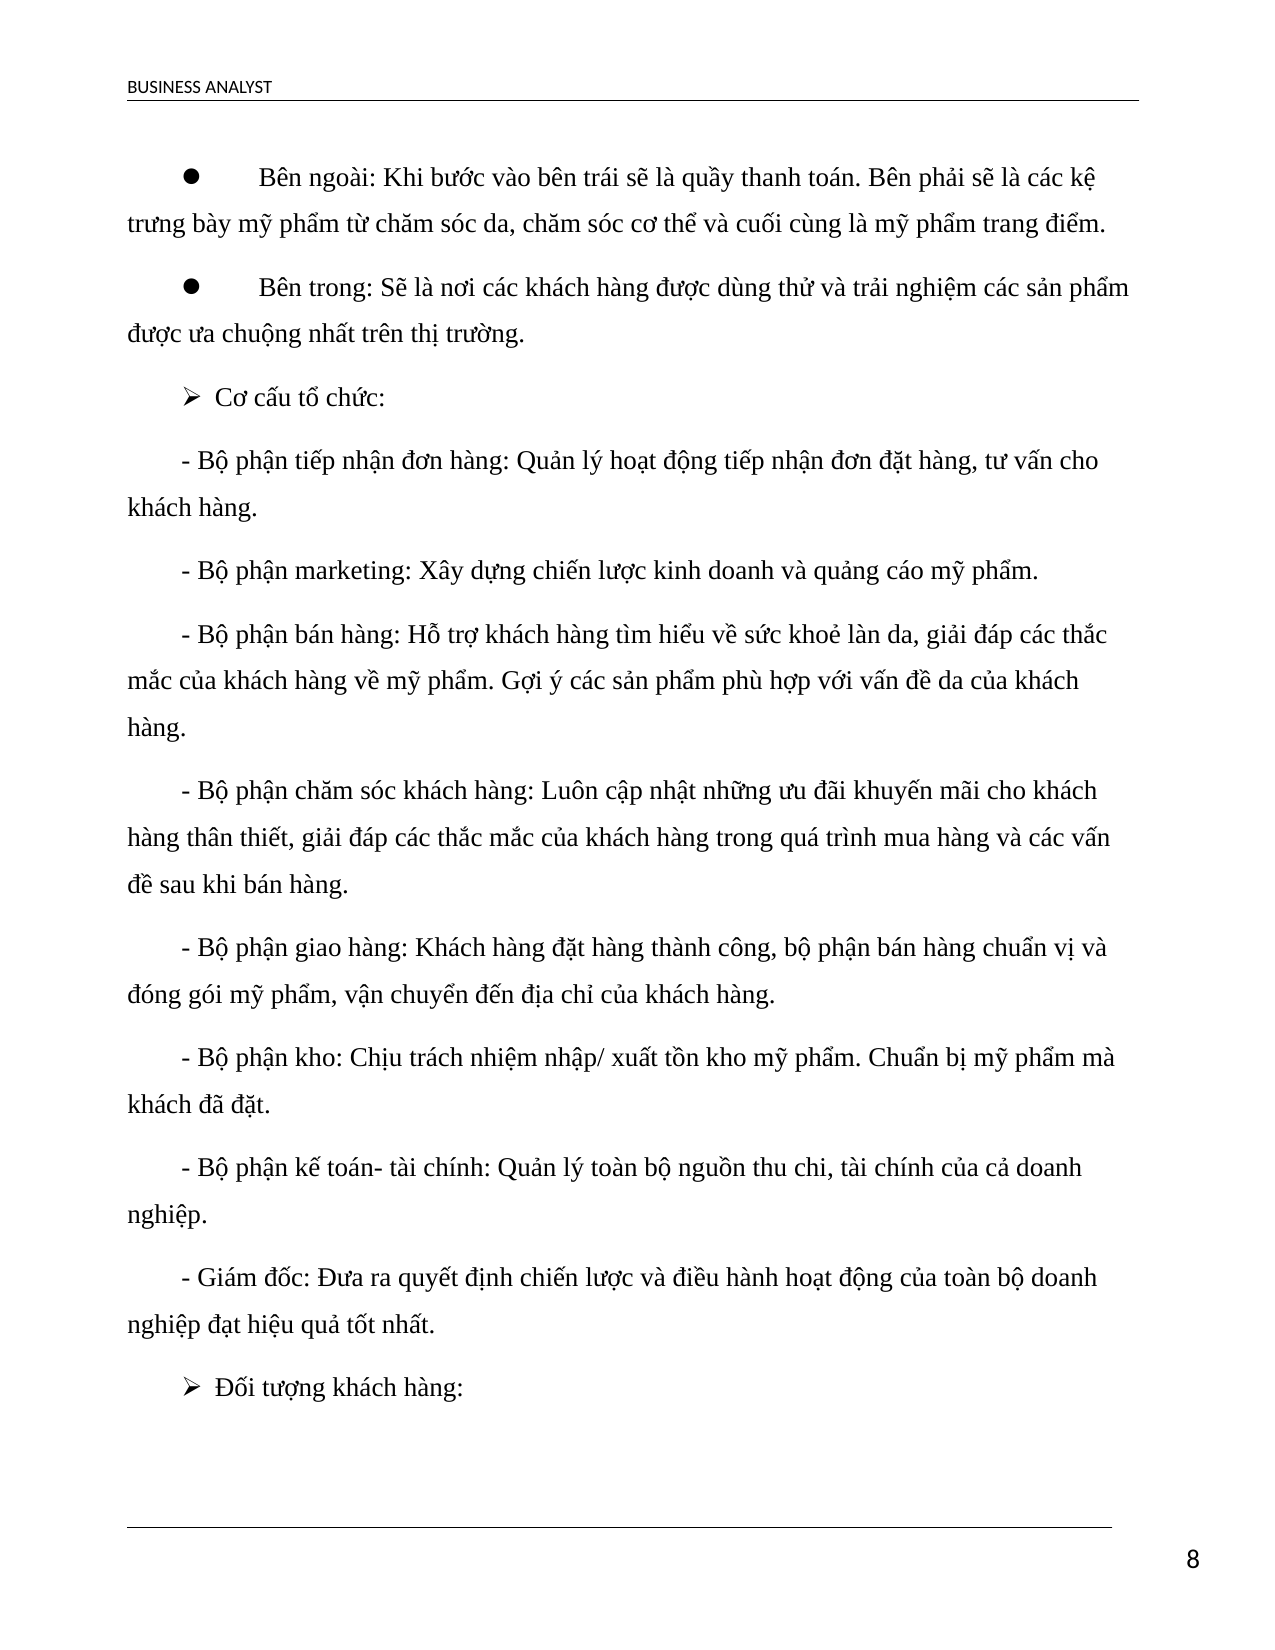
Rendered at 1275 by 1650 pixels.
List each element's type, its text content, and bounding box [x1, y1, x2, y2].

text - Bộ phận chăm sóc khách hàng: Luôn cập nhật những ưu đãi khuyến mãi cho khách hàng thân thiết, giải đáp các thắc mắc của khách hàng trong quá trình mua hàng và các vấn đề sau khi bán hàng. [127, 774, 1139, 899]
text - Bộ phận marketing: Xây dựng chiến lược kinh doanh và quảng cáo mỹ phẩm. [127, 554, 1139, 586]
list Cơ cấu tổ chức: [127, 381, 1139, 412]
text - Bộ phận giao hàng: Khách hàng đặt hàng thành công, bộ phận bán hàng chuẩn vị và đóng gói mỹ phẩm, vận chuyển đến địa chỉ của khách hàng. [127, 931, 1139, 1009]
text - Bộ phận tiếp nhận đơn hàng: Quản lý hoạt động tiếp nhận đơn đặt hàng, tư vấn cho khách hàng. [127, 444, 1139, 522]
text - Bộ phận bán hàng: Hỗ trợ khách hàng tìm hiểu về sức khoẻ làn da, giải đáp các thắc mắc của khách hàng về mỹ phẩm. Gợi ý các sản phẩm phù hợp với vấn đề da của khách hàng. [127, 618, 1139, 742]
list Bên ngoài: Khi bước vào bên trái sẽ là quầy thanh toán. Bên phải sẽ là các kệ trưng bày mỹ phẩm từ chăm sóc da, chăm sóc cơ thể và cuối cùng là mỹ phẩm trang điểm. [127, 161, 1139, 239]
text - Giám đốc: Đưa ra quyết định chiến lược và điều hành hoạt động của toàn bộ doanh nghiệp đạt hiệu quả tốt nhất. [127, 1261, 1139, 1339]
list Bên trong: Sẽ là nơi các khách hàng được dùng thử và trải nghiệm các sản phẩm được ưa chuộng nhất trên thị trường. [127, 271, 1139, 349]
list Đối tượng khách hàng: [127, 1371, 1139, 1402]
text - Bộ phận kho: Chịu trách nhiệm nhập/ xuất tồn kho mỹ phẩm. Chuẩn bị mỹ phẩm mà khách đã đặt. [127, 1041, 1139, 1119]
text - Bộ phận kế toán- tài chính: Quản lý toàn bộ nguồn thu chi, tài chính của cả doanh nghiệp. [127, 1151, 1139, 1229]
